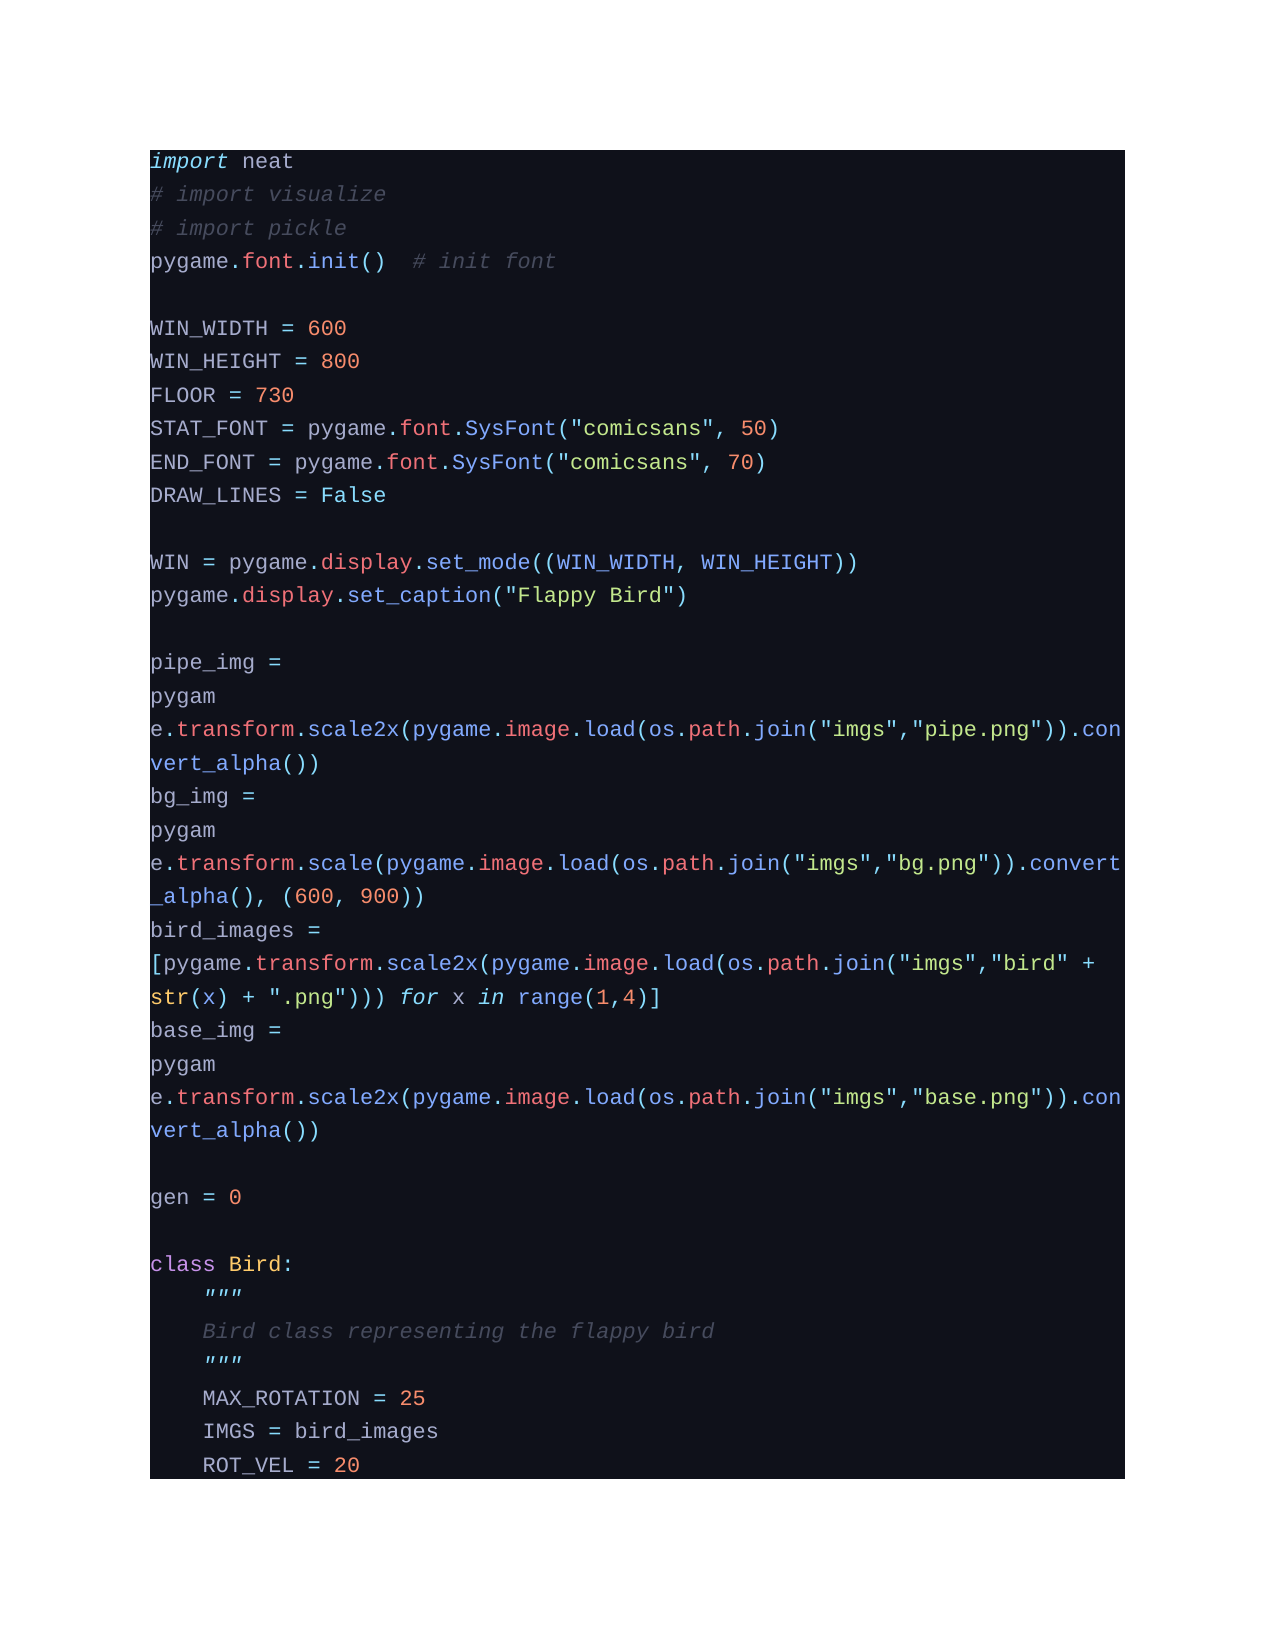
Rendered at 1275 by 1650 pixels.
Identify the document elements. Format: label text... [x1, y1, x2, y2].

text class Bird: [150, 1253, 1125, 1278]
text WIN = pygame.display.set_mode((WIN_WIDTH, WIN_HEIGHT)) [150, 551, 1125, 576]
text bird_images = [pygame.transform.scale2x(pygame.image.load(os.path.join("imgs","bird" + str(x) + ".png"))) for x in range(1,4)] [150, 919, 1125, 1011]
text """ [150, 1354, 1125, 1378]
text END_FONT = pygame.font.SysFont("comicsans", 70) [150, 451, 1125, 476]
text bg_img = pygame.transform.scale(pygame.image.load(os.path.join("imgs","bg.png")).convert_alpha(), (600, 900)) [150, 785, 1125, 910]
text import neat [150, 150, 1125, 175]
text gen = 0 [150, 1187, 1125, 1211]
text ROT_VEL = 20 [150, 1454, 1125, 1479]
text pygame.font.init() # init font [150, 250, 1125, 275]
text Bird class representing the flappy bird [150, 1320, 1125, 1345]
text pygame.display.set_caption("Flappy Bird") [150, 585, 1125, 609]
text pipe_img = pygame.transform.scale2x(pygame.image.load(os.path.join("imgs","pipe.png")).convert_alpha()) [150, 652, 1125, 777]
text IMGS = bird_images [150, 1421, 1125, 1445]
text # import pickle [150, 217, 1125, 242]
text base_img = pygame.transform.scale2x(pygame.image.load(os.path.join("imgs","base.png")).convert_alpha()) [150, 1019, 1125, 1144]
text MAX_ROTATION = 25 [150, 1387, 1125, 1412]
text """ [150, 1287, 1125, 1312]
text STAT_FONT = pygame.font.SysFont("comicsans", 50) [150, 417, 1125, 442]
text DRAW_LINES = False [150, 484, 1125, 509]
text WIN_WIDTH = 600 [150, 317, 1125, 342]
text FLOOR = 730 [150, 384, 1125, 409]
text # import visualize [150, 183, 1125, 208]
text WIN_HEIGHT = 800 [150, 351, 1125, 375]
